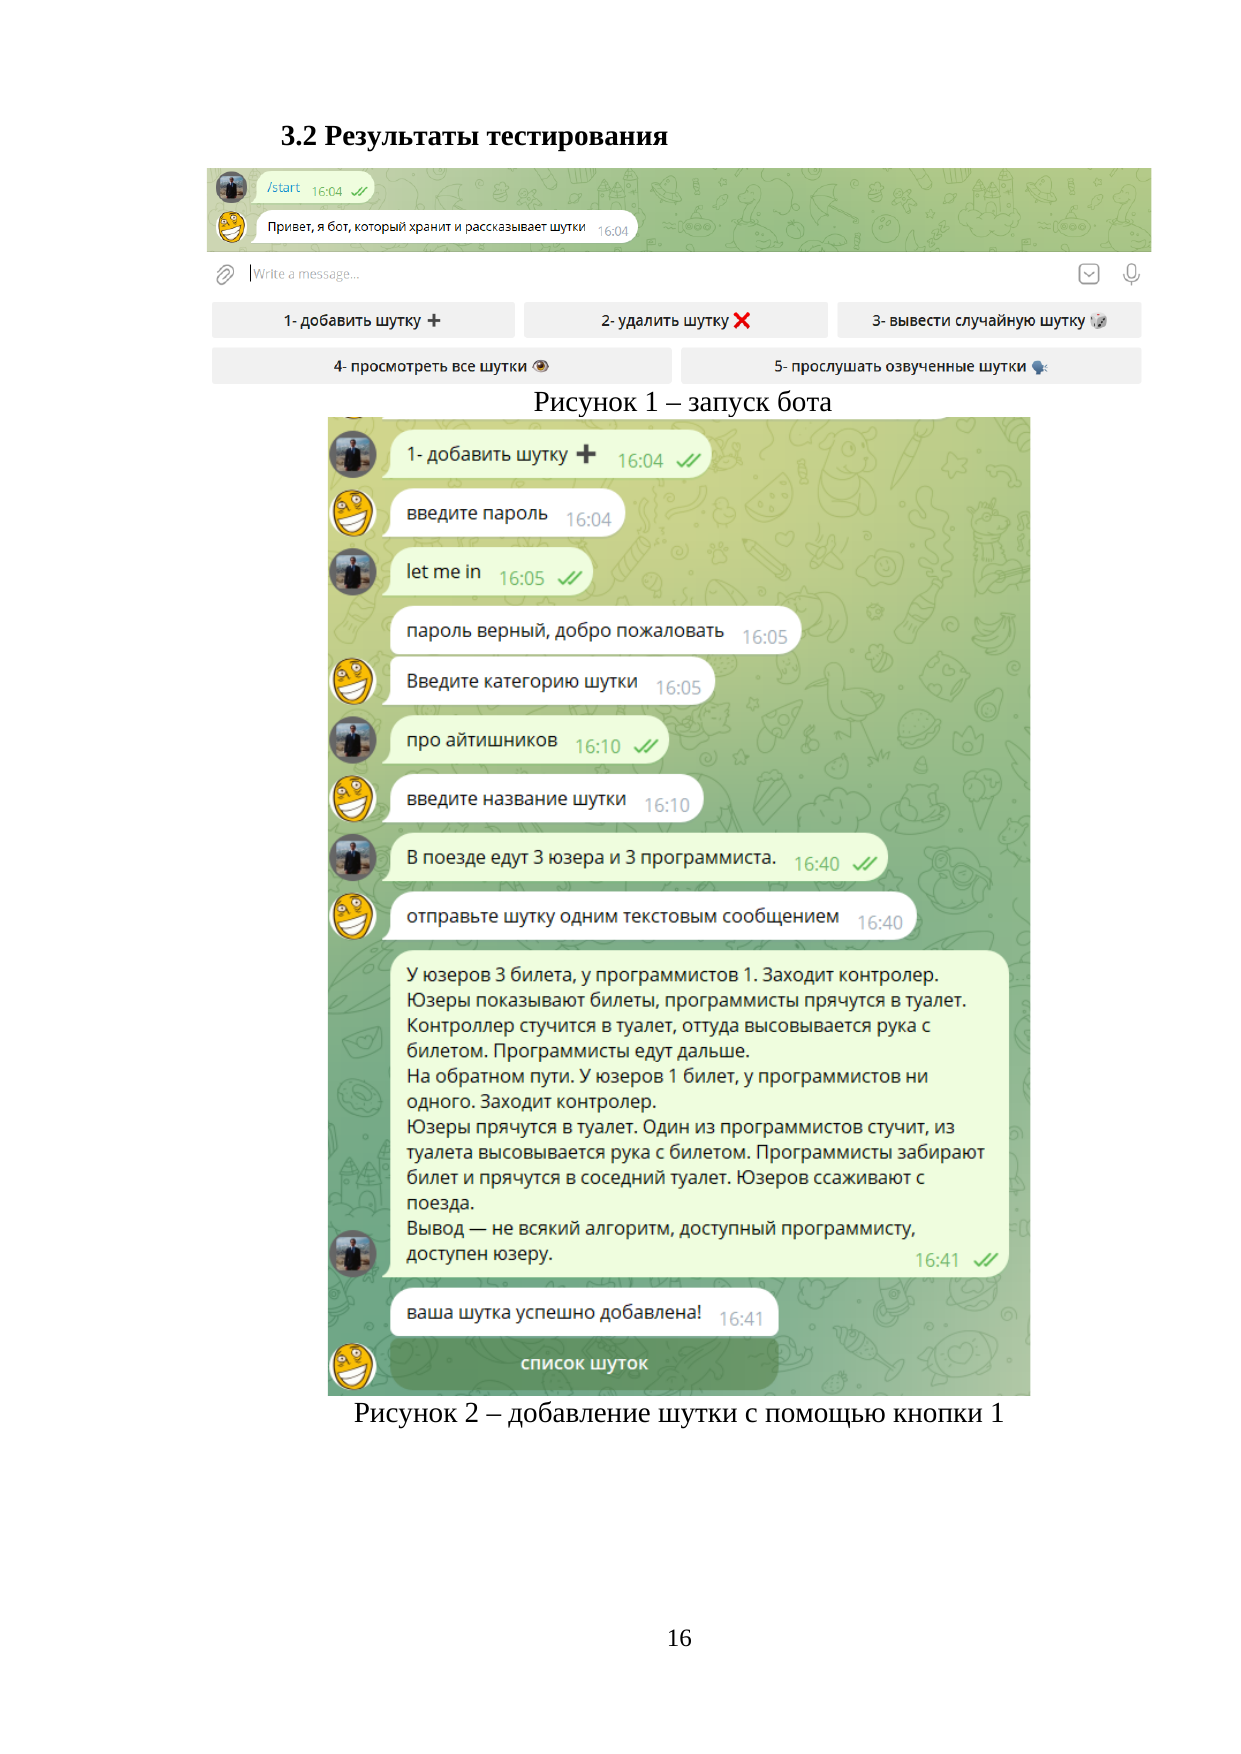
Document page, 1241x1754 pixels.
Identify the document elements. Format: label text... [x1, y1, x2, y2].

picture [206, 168, 1152, 385]
text 3.2 Результаты тестирования [207, 118, 1152, 152]
text Рисунок 1 – запуск бота [207, 385, 1152, 418]
picture [327, 417, 1031, 1396]
